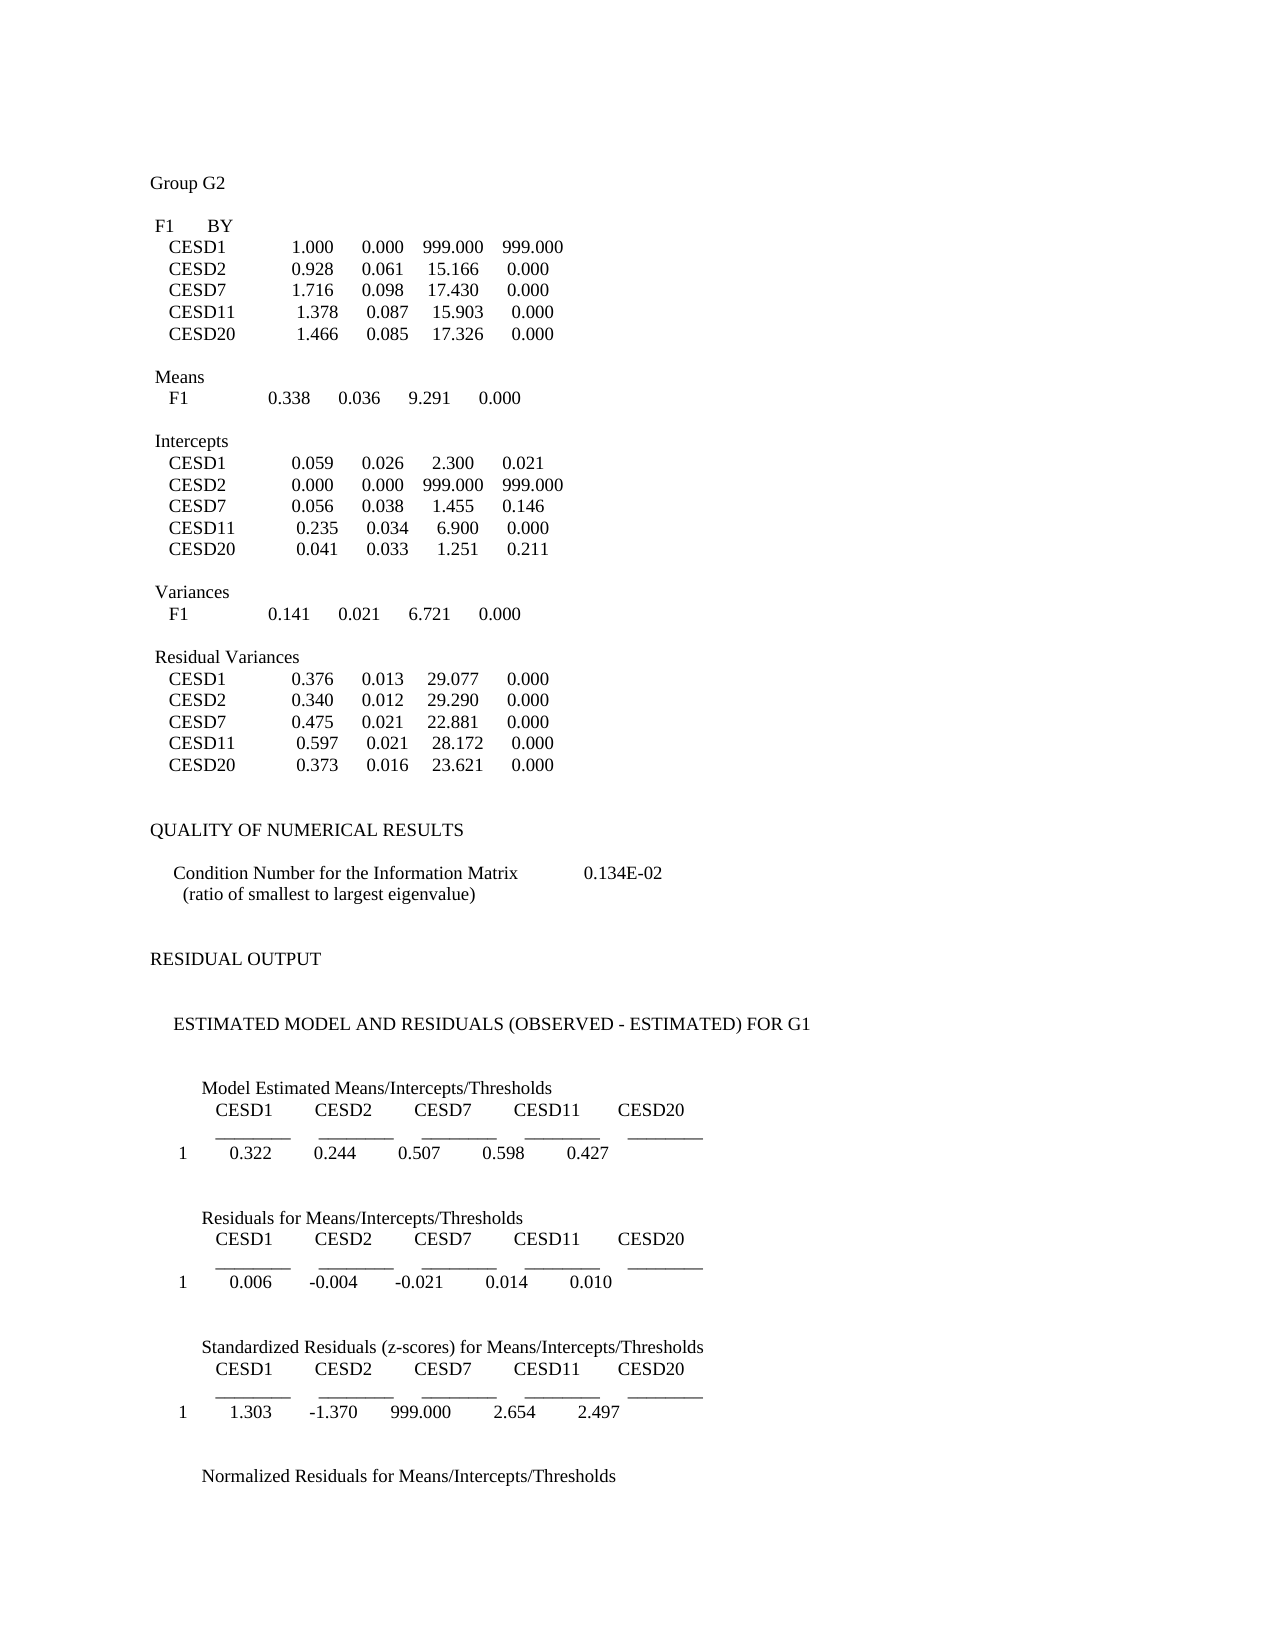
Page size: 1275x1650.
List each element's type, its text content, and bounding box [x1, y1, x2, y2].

text (ratio of smallest to largest eigenvalue) [150, 883, 1125, 905]
text ________ ________ ________ ________ ________ [150, 1120, 1125, 1142]
text Residuals for Means/Intercepts/Thresholds [150, 1207, 1125, 1228]
text Means [150, 366, 1125, 387]
text Standardized Residuals (z-scores) for Means/Intercepts/Thresholds [150, 1336, 1125, 1357]
text Group G2 [150, 172, 1125, 193]
text ________ ________ ________ ________ ________ [150, 1250, 1125, 1271]
text QUALITY OF NUMERICAL RESULTS [150, 818, 1125, 840]
text CESD7 1.716 0.098 17.430 0.000 [150, 279, 1125, 301]
text 1 0.006 -0.004 -0.021 0.014 0.010 [150, 1271, 1125, 1293]
text CESD11 0.235 0.034 6.900 0.000 [150, 517, 1125, 538]
text CESD7 0.475 0.021 22.881 0.000 [150, 711, 1125, 732]
text CESD20 0.373 0.016 23.621 0.000 [150, 754, 1125, 775]
text ESTIMATED MODEL AND RESIDUALS (OBSERVED - ESTIMATED) FOR G1 [150, 1012, 1125, 1034]
text Intercepts [150, 430, 1125, 452]
text CESD1 CESD2 CESD7 CESD11 CESD20 [150, 1099, 1125, 1120]
text 1 0.322 0.244 0.507 0.598 0.427 [150, 1142, 1125, 1163]
text CESD7 0.056 0.038 1.455 0.146 [150, 495, 1125, 517]
text Variances [150, 581, 1125, 603]
text CESD11 1.378 0.087 15.903 0.000 [150, 301, 1125, 322]
text Model Estimated Means/Intercepts/Thresholds [150, 1077, 1125, 1099]
text CESD2 0.340 0.012 29.290 0.000 [150, 689, 1125, 711]
text Normalized Residuals for Means/Intercepts/Thresholds [150, 1465, 1125, 1487]
text F1 BY [150, 215, 1125, 236]
text CESD1 CESD2 CESD7 CESD11 CESD20 [150, 1228, 1125, 1250]
text CESD2 0.000 0.000 999.000 999.000 [150, 473, 1125, 495]
text CESD11 0.597 0.021 28.172 0.000 [150, 732, 1125, 754]
text CESD20 0.041 0.033 1.251 0.211 [150, 538, 1125, 560]
text CESD1 0.376 0.013 29.077 0.000 [150, 667, 1125, 689]
text RESIDUAL OUTPUT [150, 948, 1125, 969]
text Residual Variances [150, 646, 1125, 667]
text CESD1 CESD2 CESD7 CESD11 CESD20 [150, 1357, 1125, 1379]
text CESD20 1.466 0.085 17.326 0.000 [150, 322, 1125, 344]
text F1 0.338 0.036 9.291 0.000 [150, 387, 1125, 409]
text F1 0.141 0.021 6.721 0.000 [150, 603, 1125, 624]
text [150, 1379, 1125, 1401]
text CESD1 1.000 0.000 999.000 999.000 [150, 236, 1125, 258]
text CESD1 0.059 0.026 2.300 0.021 [150, 452, 1125, 473]
text 1 1.303 -1.370 999.000 2.654 2.497 [150, 1401, 1125, 1422]
text CESD2 0.928 0.061 15.166 0.000 [150, 258, 1125, 279]
text Condition Number for the Information Matrix 0.134E-02 [150, 862, 1125, 883]
